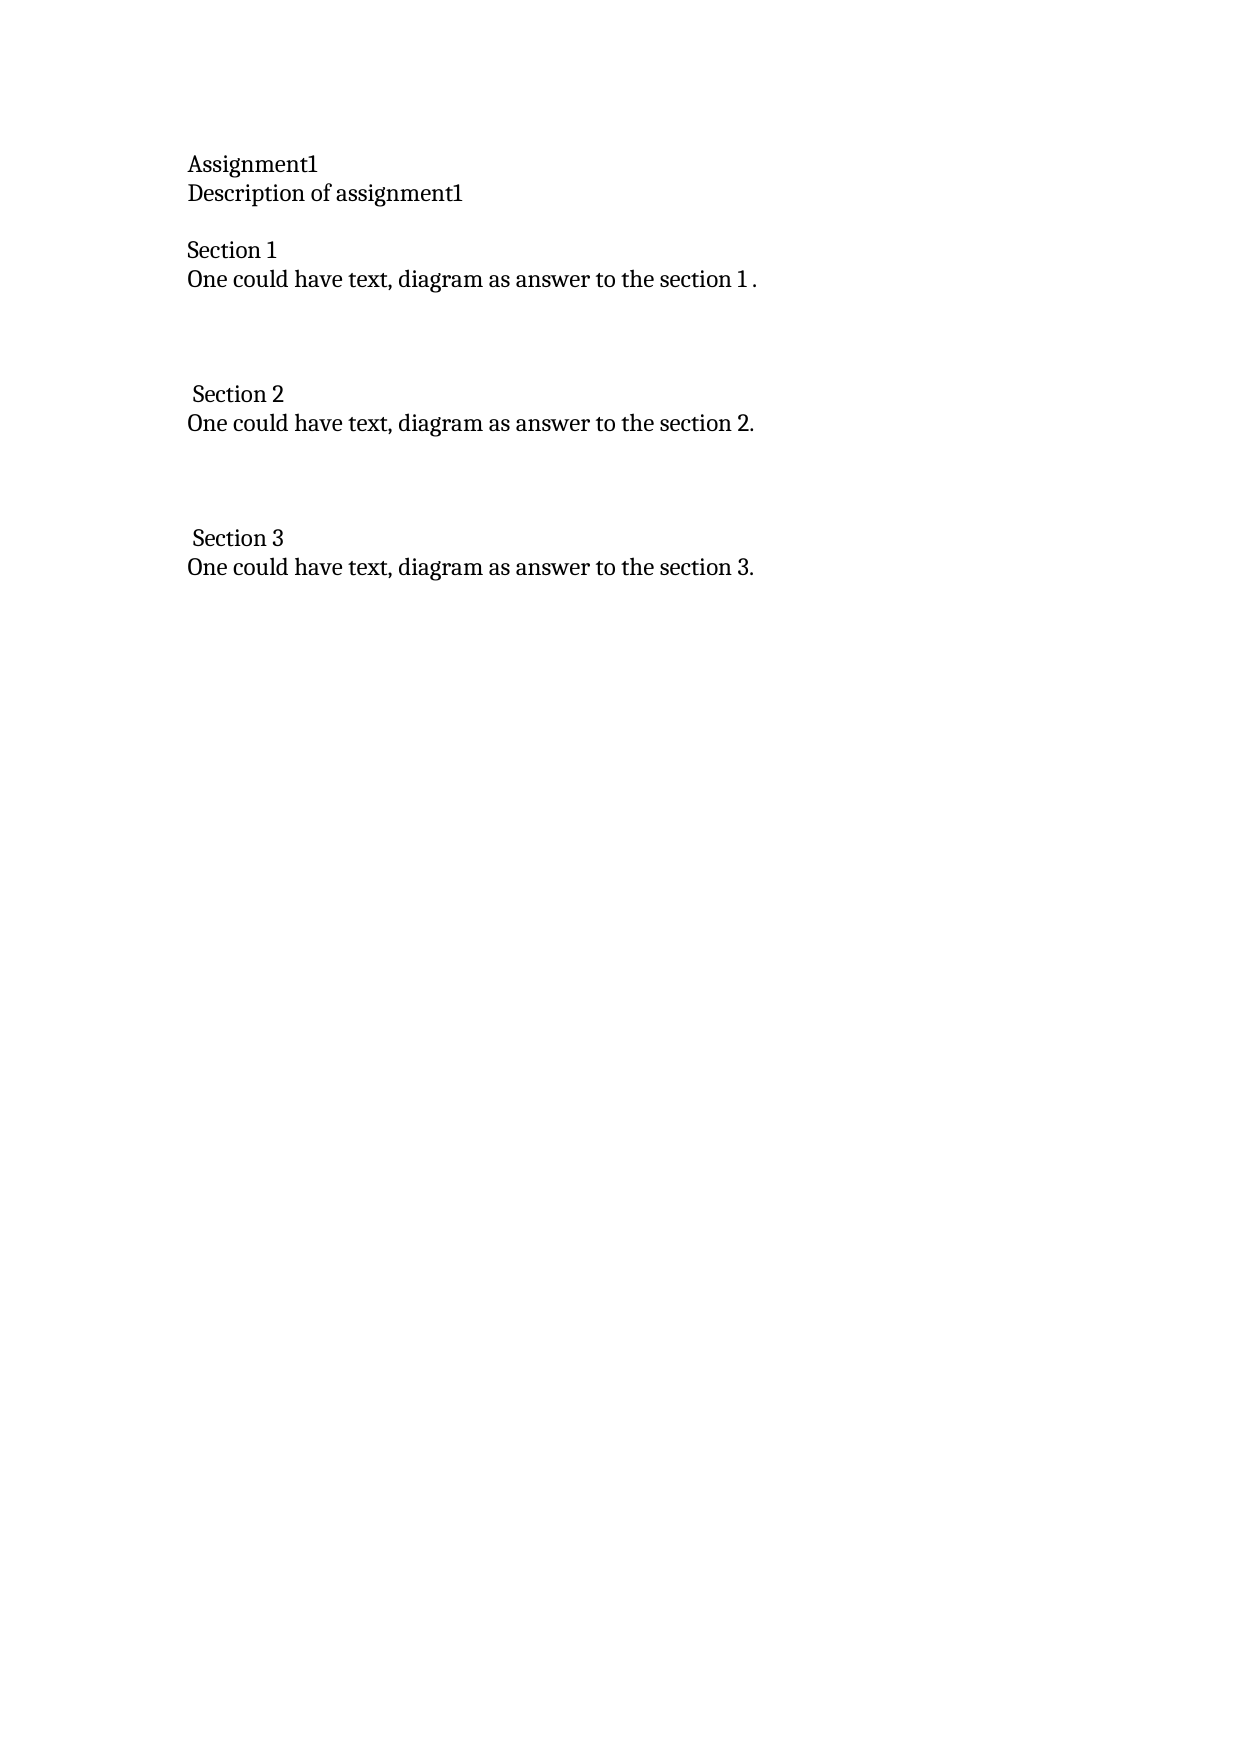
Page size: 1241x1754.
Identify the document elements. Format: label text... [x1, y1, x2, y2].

text One could have text, diagram as answer to the section 3. [187, 552, 1053, 610]
text Section 1 [187, 236, 1053, 265]
text Assignment1 [187, 150, 1053, 179]
text One could have text, diagram as answer to the section 1 . [187, 265, 1053, 322]
text Section 3 [187, 524, 1053, 552]
text Section 2 [187, 380, 1053, 409]
text Description of assignment1 [187, 179, 1053, 207]
text One could have text, diagram as answer to the section 2. [187, 409, 1053, 466]
